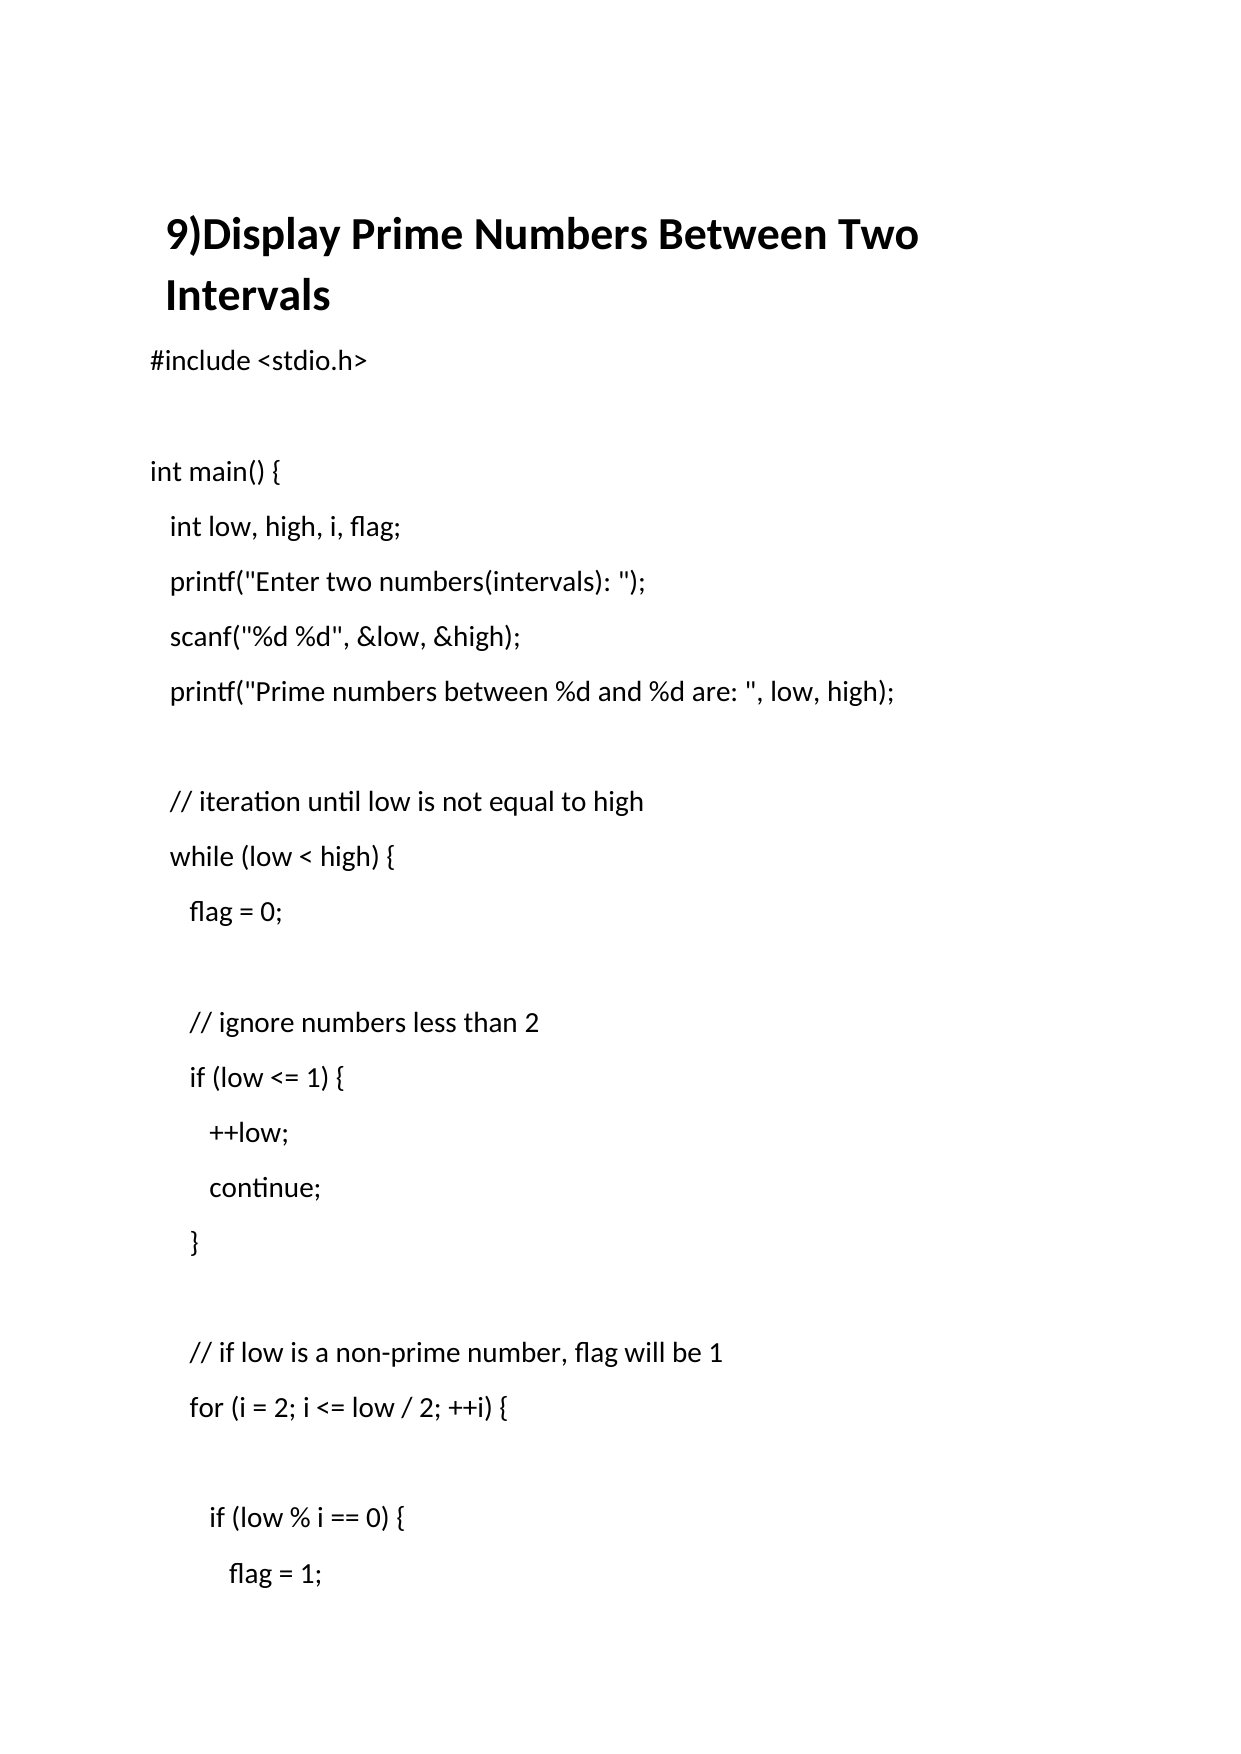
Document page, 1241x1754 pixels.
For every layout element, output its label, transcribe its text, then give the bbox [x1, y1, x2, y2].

text } [150, 1224, 1090, 1260]
text printf("Enter two numbers(intervals): "); [150, 563, 1090, 598]
text continue; [150, 1169, 1090, 1204]
text // iteration until low is not equal to high [150, 783, 1090, 819]
text printf("Prime numbers between %d and %d are: ", low, high); [150, 673, 1090, 709]
text int main() { [150, 453, 1090, 488]
text #include <stdio.h> [150, 342, 1090, 378]
text flag = 1; [150, 1555, 1090, 1590]
text // ignore numbers less than 2 [150, 1004, 1090, 1039]
text if (low % i == 0) { [150, 1499, 1090, 1535]
text // if low is a non-prime number, flag will be 1 [150, 1334, 1090, 1370]
text flag = 0; [150, 893, 1090, 929]
text ++low; [150, 1114, 1090, 1149]
text 9)Display Prime Numbers Between Two Intervals [165, 205, 1090, 321]
text if (low <= 1) { [150, 1059, 1090, 1094]
text for (i = 2; i <= low / 2; ++i) { [150, 1389, 1090, 1425]
text int low, high, i, flag; [150, 508, 1090, 543]
text scanf("%d %d", &low, &high); [150, 618, 1090, 653]
text while (low < high) { [150, 838, 1090, 874]
